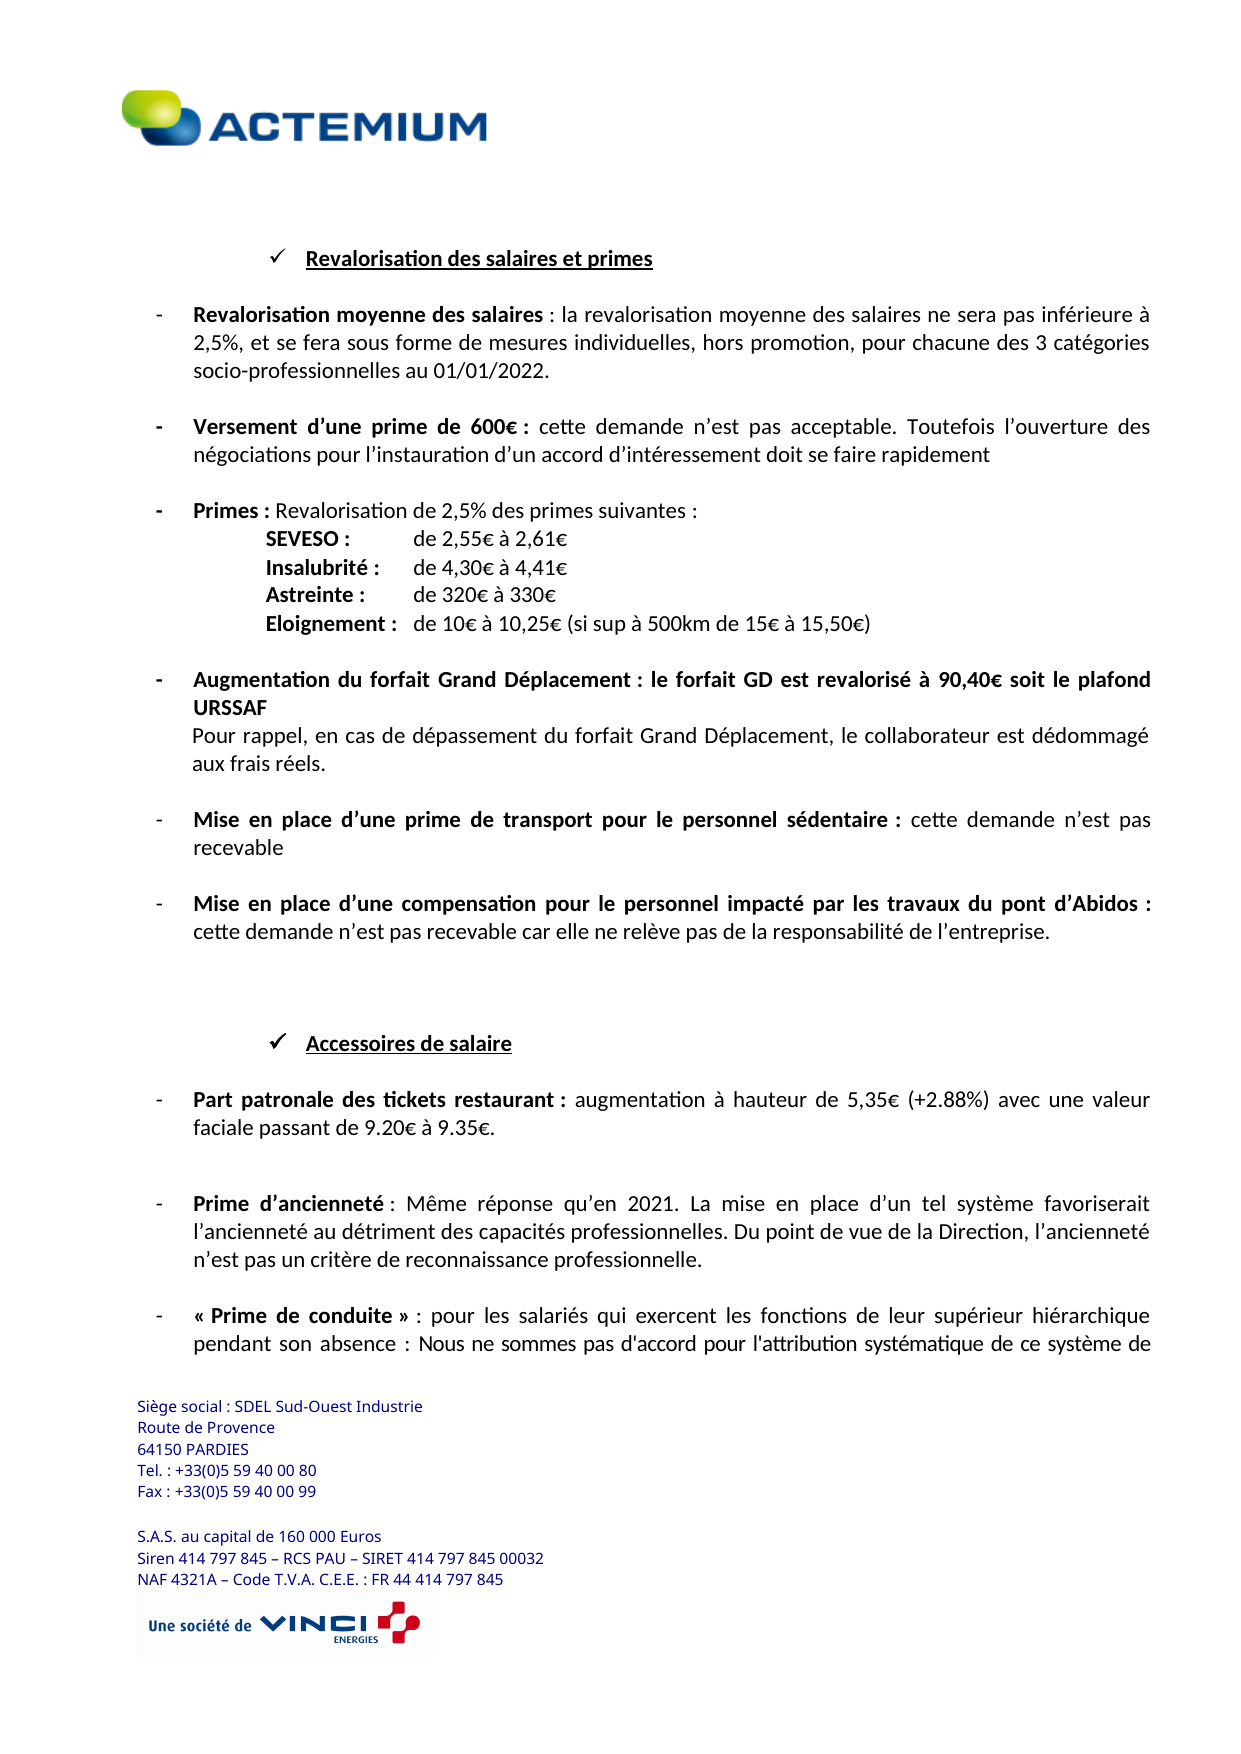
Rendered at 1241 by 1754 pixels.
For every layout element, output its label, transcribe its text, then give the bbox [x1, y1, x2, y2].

list Accessoires de salaire [268, 1029, 1152, 1057]
text SEVESO : de 2,55€ à 2,61€ [192, 524, 1152, 553]
text Eloignement : de 10€ à 10,25€ (si sup à 500km de 15€ à 15,50€) [192, 609, 1152, 637]
list Revalorisation des salaires et primes [268, 244, 1152, 272]
list Primes : Revalorisation de 2,5% des primes suivantes : [156, 497, 1152, 524]
list Versement d’une prime de 600€ : cette demande n’est pas acceptable. Toutefois l’ouverture des négociations pour l’instauration d’un accord d’intéressement doit se faire rapidement [156, 412, 1152, 468]
text Insalubrité : de 4,30€ à 4,41€ [192, 553, 1152, 581]
list Revalorisation moyenne des salaires : la revalorisation moyenne des salaires ne sera pas inférieure à 2,5%, et se fera sous forme de mesures individuelles, hors promotion, pour chacune des 3 catégories socio-professionnelles au 01/01/2022. [156, 300, 1152, 384]
picture [137, 1590, 433, 1658]
text Astreinte : de 320€ à 330€ [192, 581, 1152, 609]
list Augmentation du forfait Grand Déplacement : le forfait GD est revalorisé à 90,40€ soit le plafond URSSAF [156, 665, 1152, 721]
picture [118, 75, 493, 165]
list Part patronale des tickets restaurant : augmentation à hauteur de 5,35€ (+2.88%) avec une valeur faciale passant de 9.20€ à 9.35€. [156, 1085, 1152, 1141]
text Pour rappel, en cas de dépassement du forfait Grand Déplacement, le collaborateur est dédommagé aux frais réels. [192, 721, 1152, 777]
list Mise en place d’une compensation pour le personnel impacté par les travaux du pont d’Abidos : cette demande n’est pas recevable car elle ne relève pas de la responsabilité de l’entreprise. [156, 889, 1152, 945]
list Mise en place d’une prime de transport pour le personnel sédentaire : cette demande n’est pas recevable [156, 805, 1152, 861]
list Prime d’ancienneté : Même réponse qu’en 2021. La mise en place d’un tel système favoriserait l’ancienneté au détriment des capacités professionnelles. Du point de vue de la Direction, l’ancienneté n’est pas un critère de reconnaissance professionnelle. [156, 1189, 1152, 1273]
